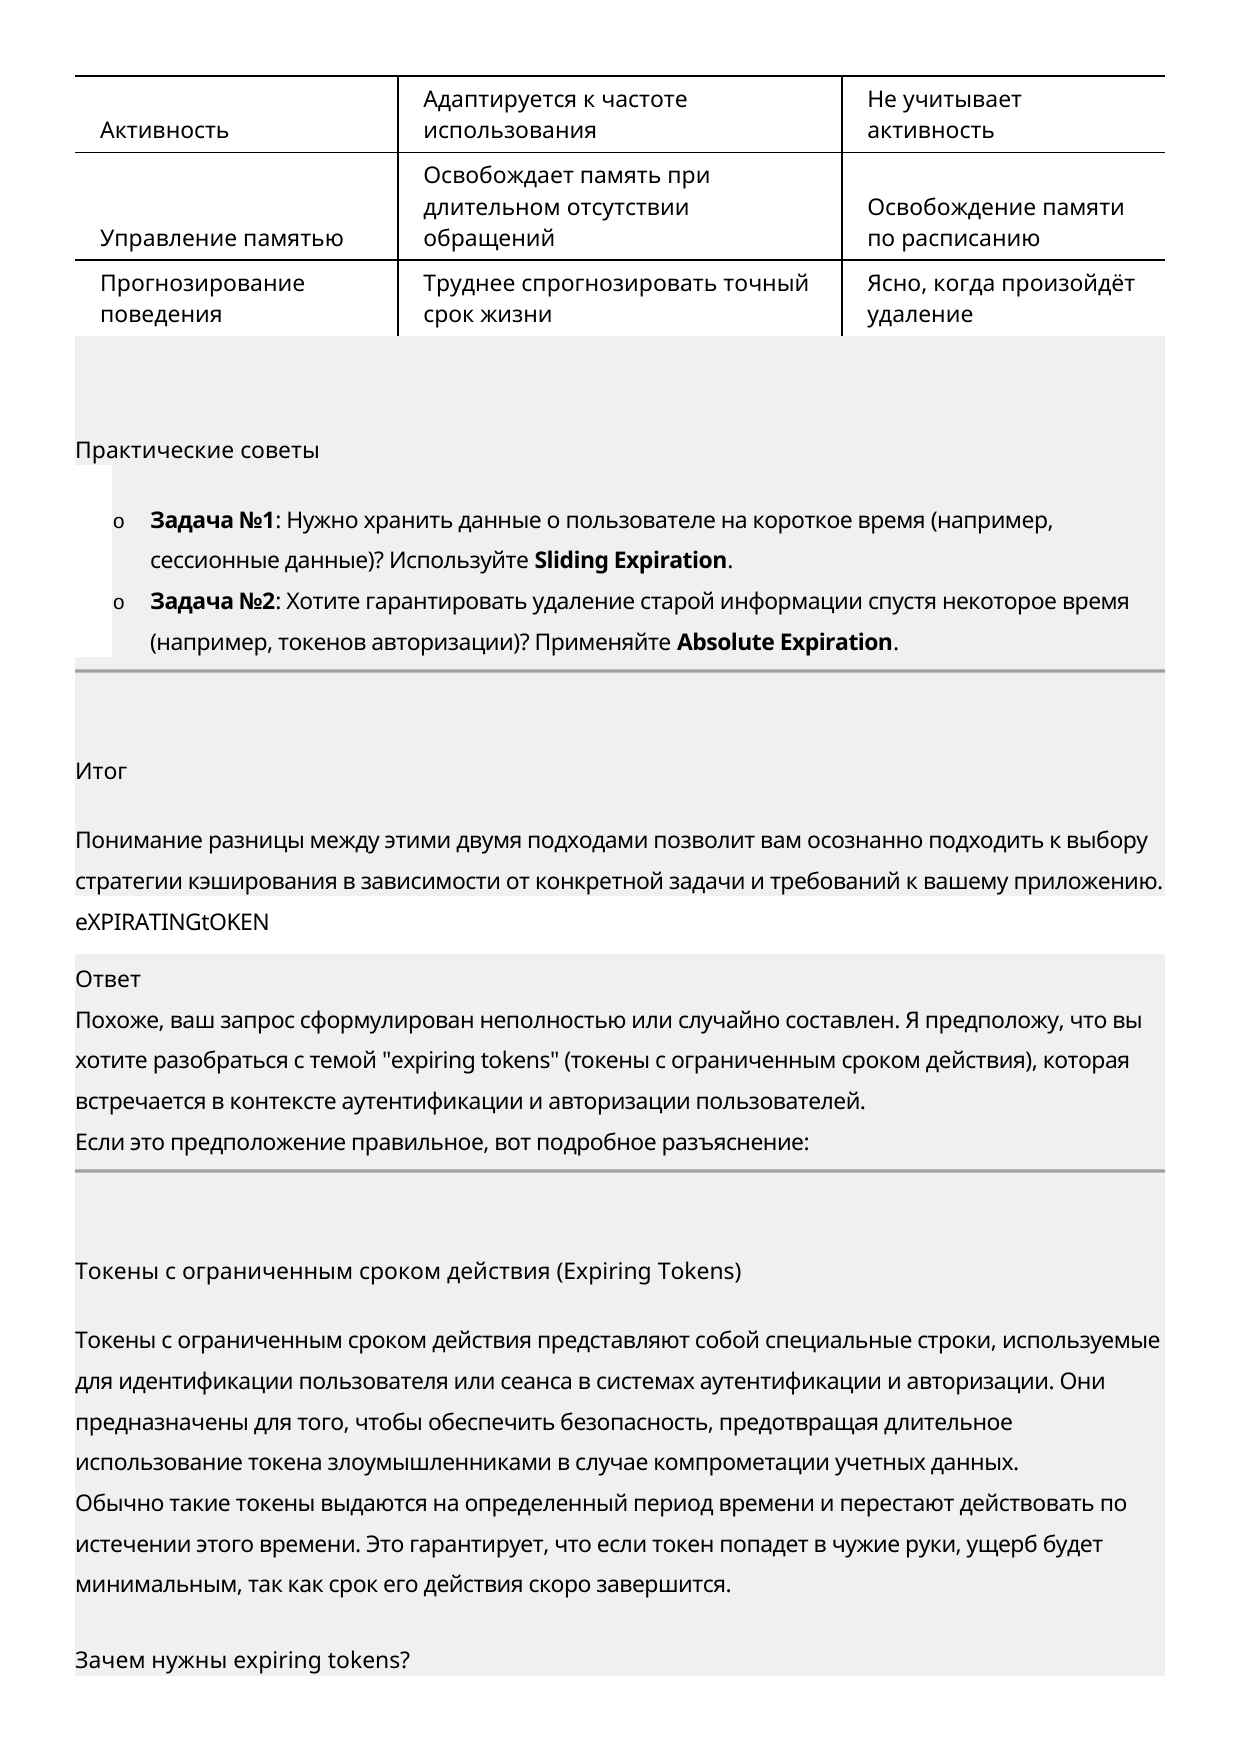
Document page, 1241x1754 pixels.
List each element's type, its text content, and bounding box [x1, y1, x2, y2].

table_cell Прогнозирование поведения [75, 261, 397, 336]
table_cell Не учитывает активность [843, 77, 1165, 152]
table_cell Управление памятью [75, 153, 397, 259]
table_cell Активность [75, 77, 397, 152]
text Токены с ограниченным сроком действия (Expiring Tokens) [75, 1227, 1165, 1286]
text Итог [75, 727, 1165, 786]
text Токены с ограниченным сроком действия представляют собой специальные строки, используемые для идентификации пользователя или сеанса в системах аутентификации и авторизации. Они предназначены для того, чтобы обеспечить безопасность, предотвращая длительное использование токена злоумышленниками в случае компрометации учетных данных. [75, 1315, 1165, 1478]
table_cell Освобождает память при длительном отсутствии обращений [399, 153, 841, 259]
list Задача №1: Нужно хранить данные о пользователе на короткое время (например, сессионные данные)? Используйте Sliding Expiration. [112, 494, 1165, 576]
list Задача №2: Хотите гарантировать удаление старой информации спустя некоторое время (например, токенов авторизации)? Применяйте Absolute Expiration. [112, 576, 1165, 657]
text Зачем нужны expiring tokens? [75, 1629, 1165, 1676]
table_cell Освобождение памяти по расписанию [843, 153, 1165, 259]
table_cell Адаптируется к частоте использования [399, 77, 841, 152]
text Обычно такие токены выдаются на определенный период времени и перестают действовать по истечении этого времени. Это гарантирует, что если токен попадет в чужие руки, ущерб будет минимальным, так как срок его действия скоро завершится. [75, 1478, 1165, 1599]
text Похоже, ваш запрос сформулирован неполностью или случайно составлен. Я предположу, что вы хотите разобраться с темой "expiring tokens" (токены с ограниченным сроком действия), которая встречается в контексте аутентификации и авторизации пользователей. [75, 994, 1165, 1116]
text eXPIRATINGtOKEN [75, 896, 1165, 937]
text Ответ [75, 954, 1165, 994]
table_cell Труднее спрогнозировать точный срок жизни [399, 261, 841, 336]
text Если это предположение правильное, вот подробное разъяснение: [75, 1116, 1165, 1157]
text Понимание разницы между этими двумя подходами позволит вам осознанно подходить к выбору стратегии кэширования в зависимости от конкретной задачи и требований к вашему приложению. [75, 815, 1165, 896]
text Практические советы [75, 406, 1165, 465]
table_cell Ясно, когда произойдёт удаление [843, 261, 1165, 336]
